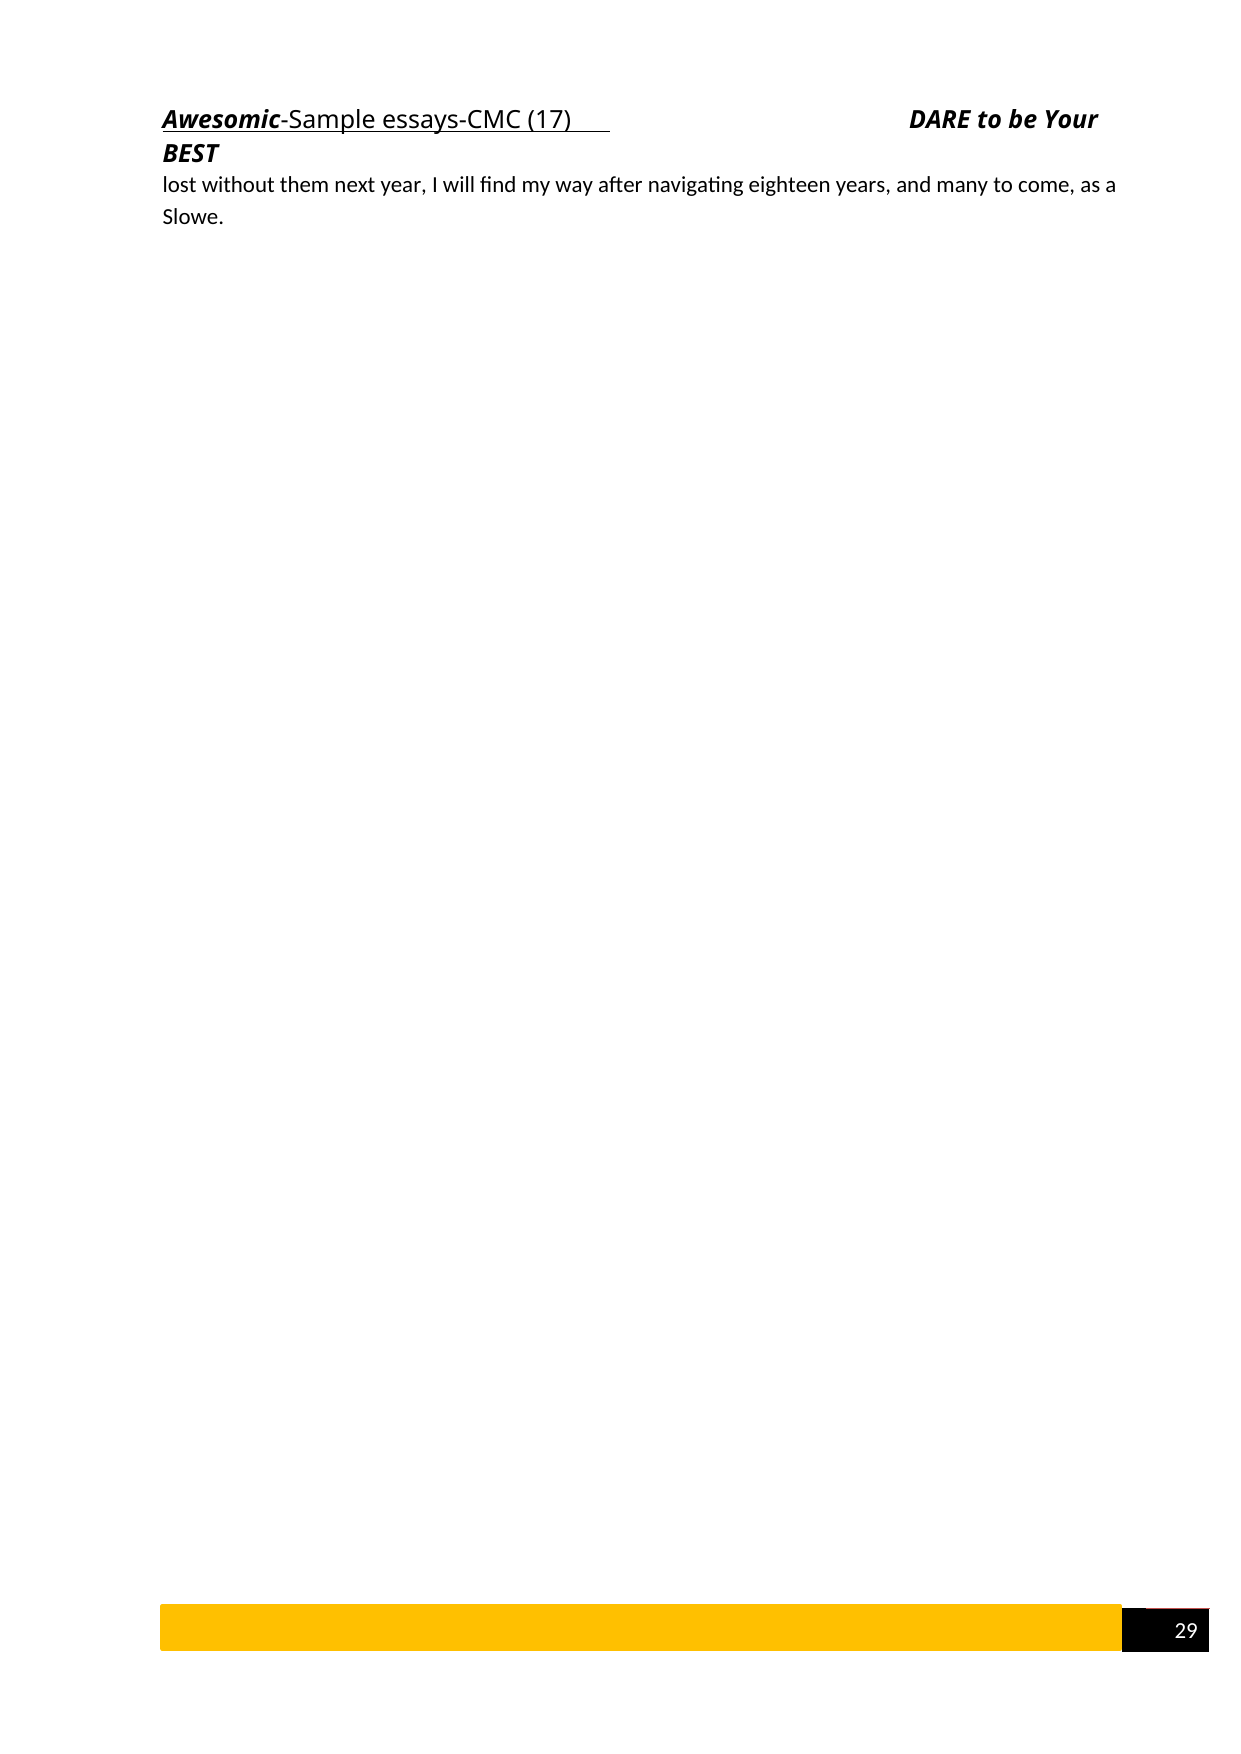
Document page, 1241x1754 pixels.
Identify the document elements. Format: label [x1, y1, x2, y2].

text [162, 170, 1137, 230]
